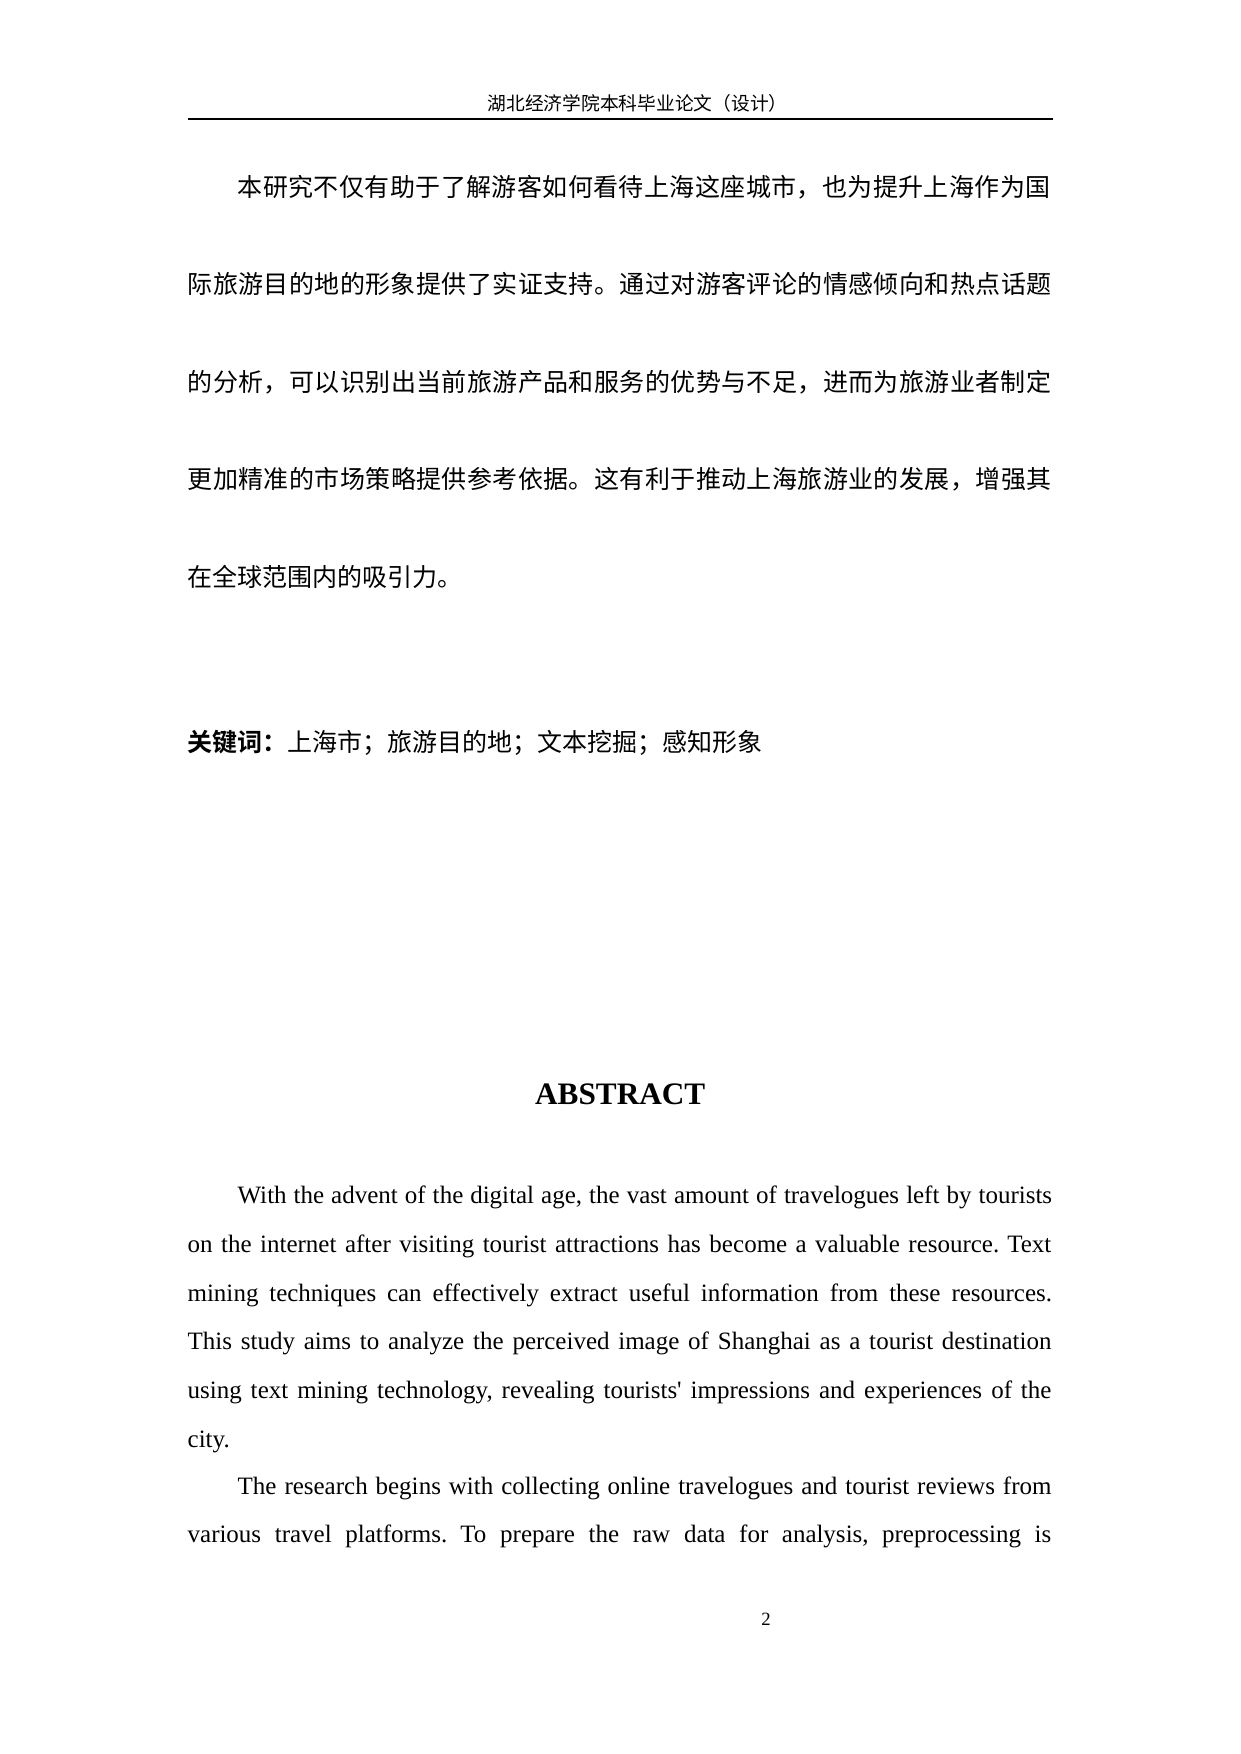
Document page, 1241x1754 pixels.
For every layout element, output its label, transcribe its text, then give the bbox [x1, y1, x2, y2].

subtitle ABSTRACT [187, 1061, 1053, 1126]
text 关键词：上海市；旅游目的地；文本挖掘；感知形象 [187, 708, 1053, 773]
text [187, 1469, 1053, 1550]
text With the advent of the digital age, the vast amount of travelogues left by tourists on the internet after visiting tourist attractions has become a valuable resource. Text mining techniques can effectively extract useful information from these resources. This study aims to analyze the perceived image of Shanghai as a tourist destination using text mining technology, revealing tourists' impressions and experiences of the city. [187, 1178, 1053, 1454]
text 本研究不仅有助于了解游客如何看待上海这座城市，也为提升上海作为国际旅游目的地的形象提供了实证支持。通过对游客评论的情感倾向和热点话题的分析，可以识别出当前旅游产品和服务的优势与不足，进而为旅游业者制定更加精准的市场策略提供参考依据。这有利于推动上海旅游业的发展，增强其在全球范围内的吸引力。 [187, 153, 1053, 608]
